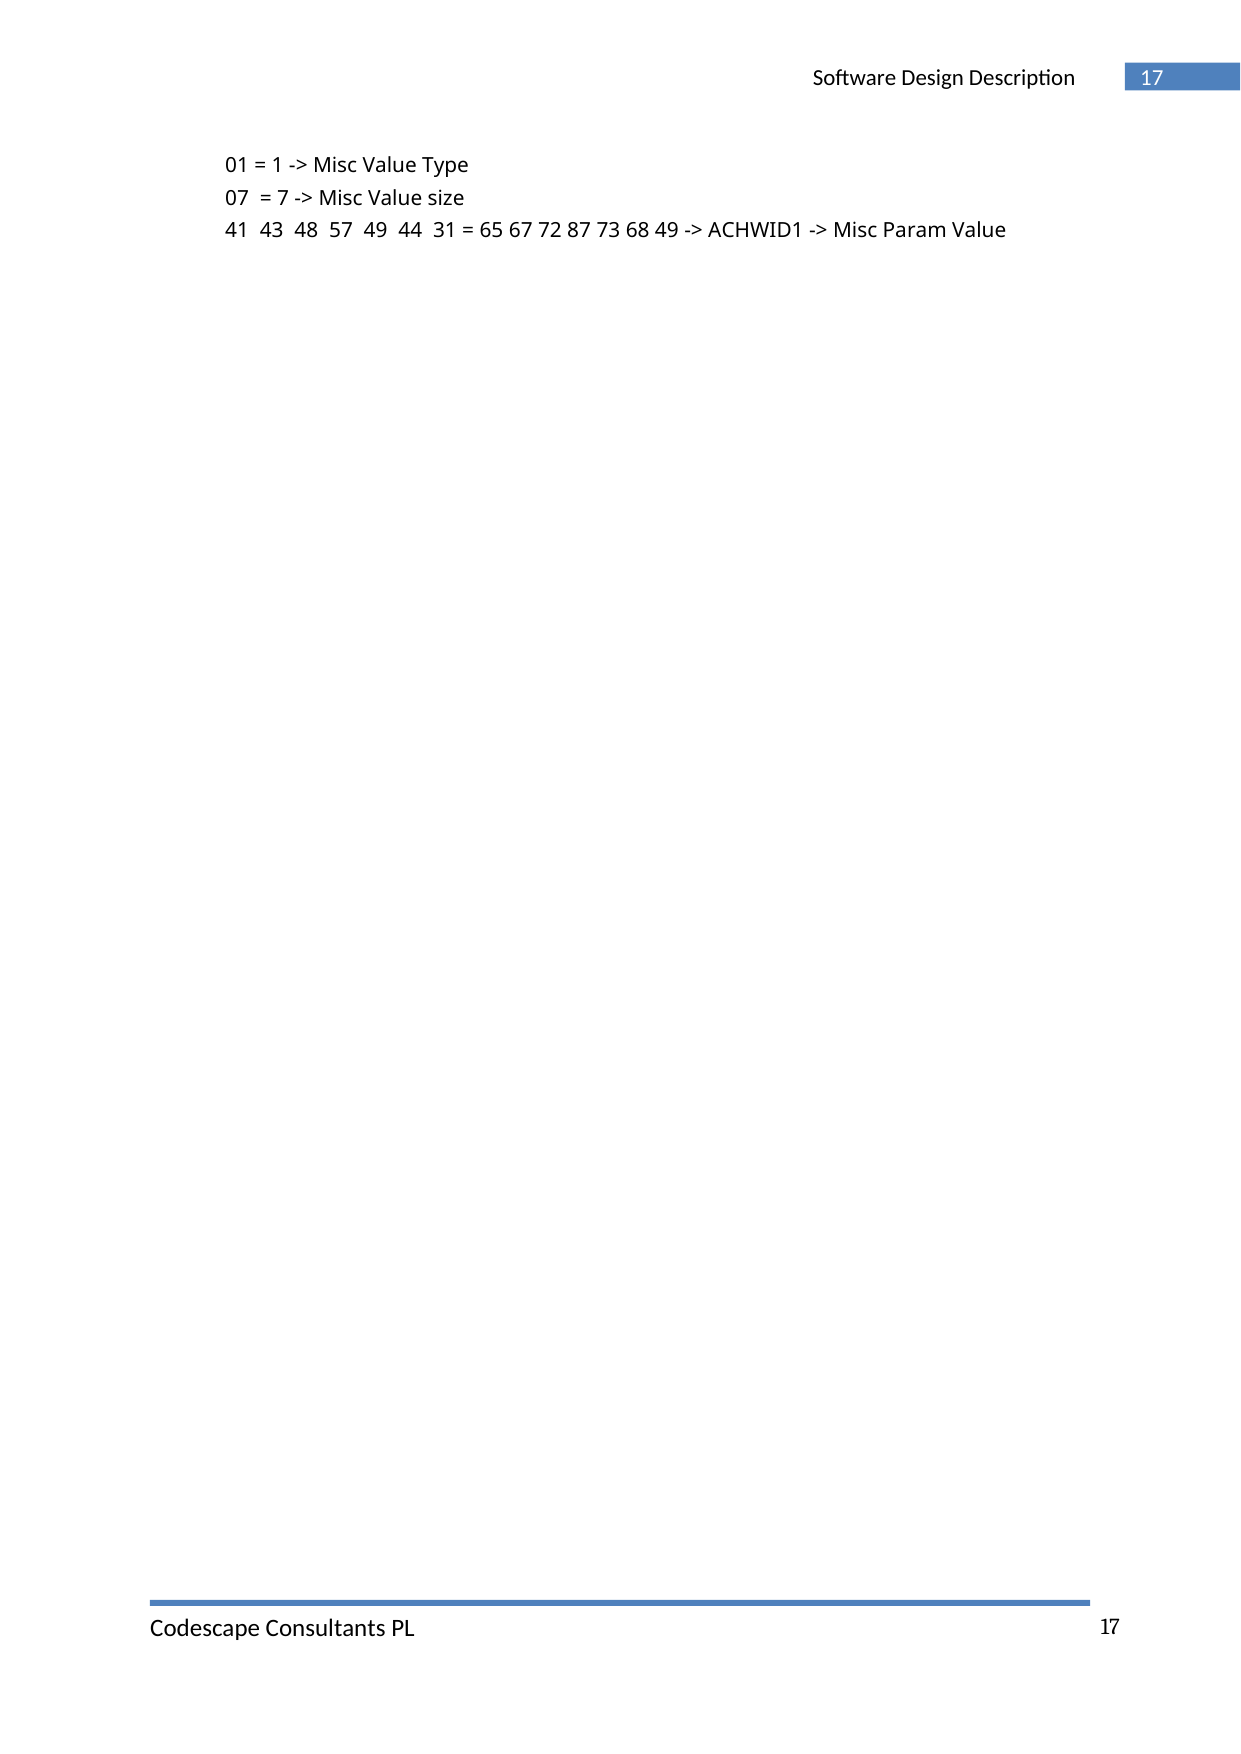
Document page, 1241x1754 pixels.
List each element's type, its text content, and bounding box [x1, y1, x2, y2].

text 01 = 1 -> Misc Value Type [225, 150, 1090, 178]
text 07 = 7 -> Misc Value size [225, 183, 1090, 211]
text 41 43 48 57 49 44 31 = 65 67 72 87 73 68 49 -> ACHWID1 -> Misc Param Value [225, 215, 1090, 244]
